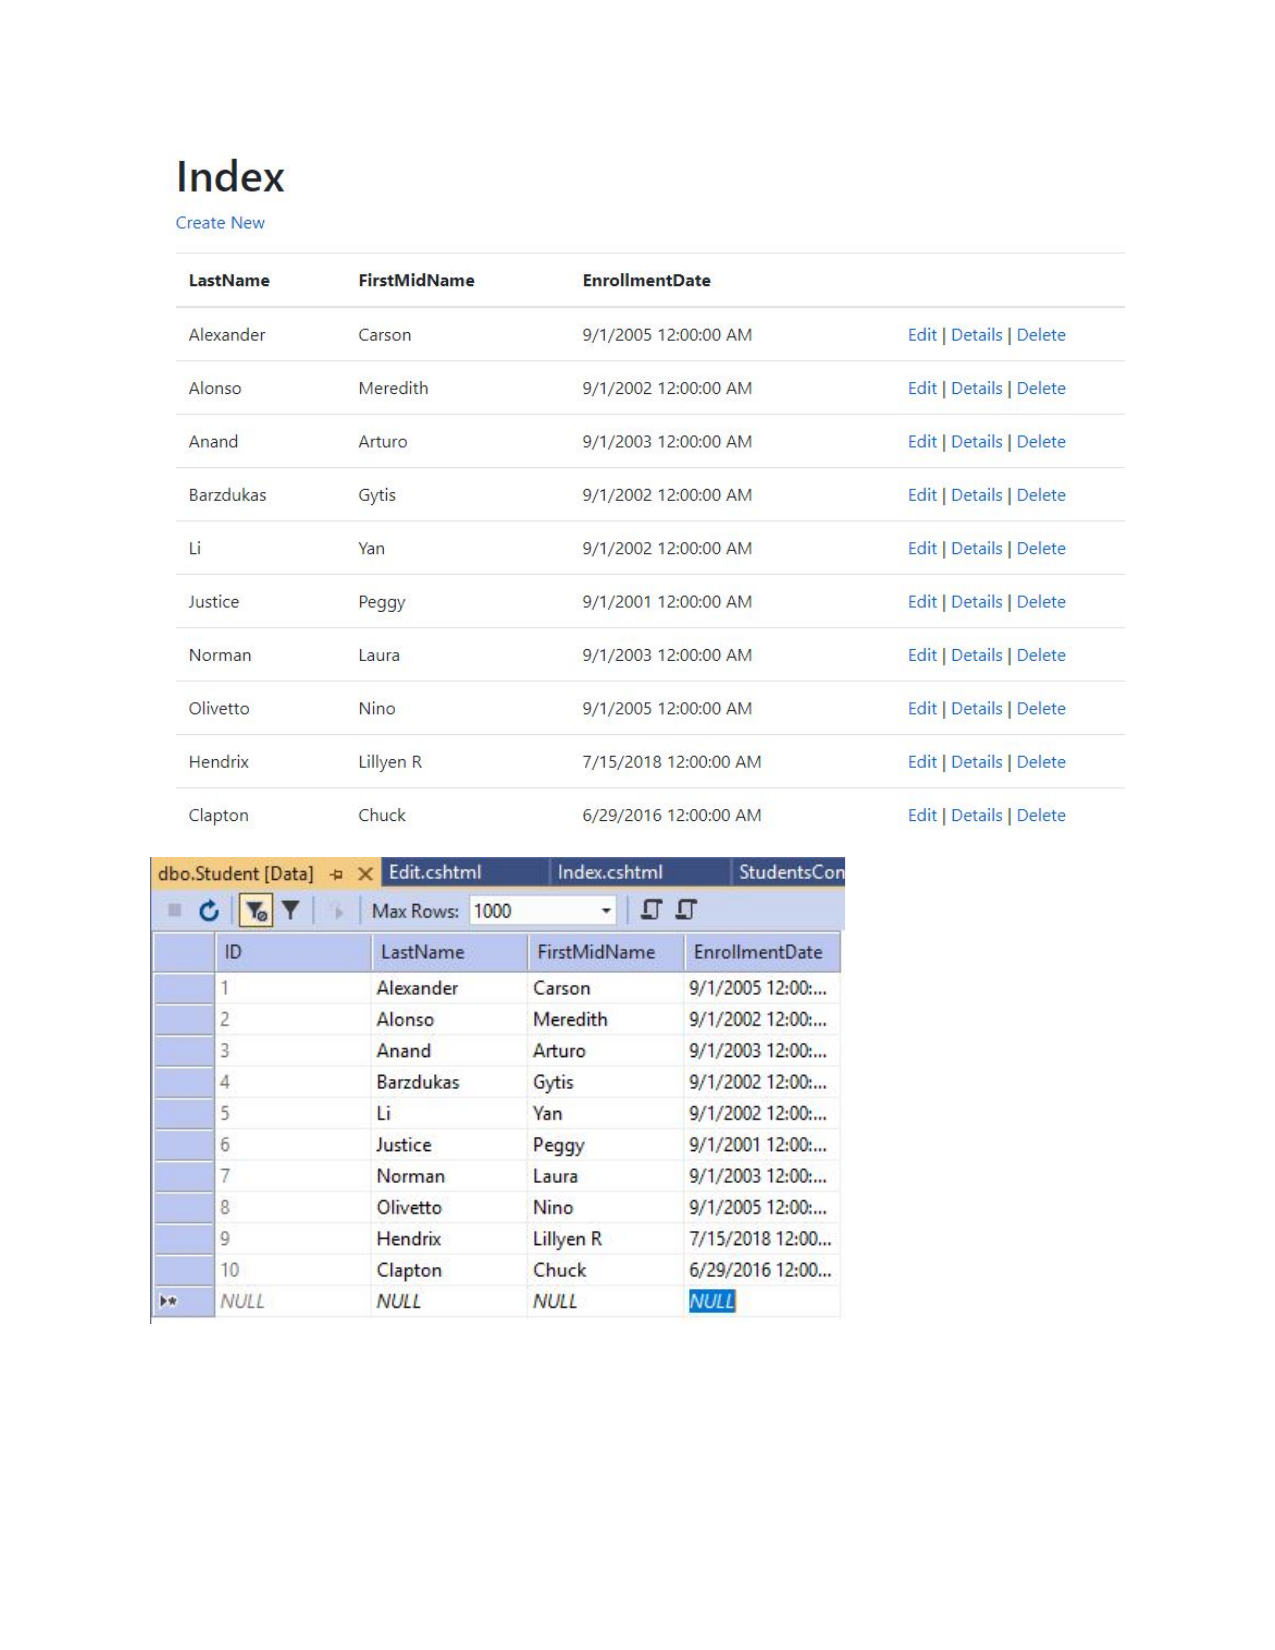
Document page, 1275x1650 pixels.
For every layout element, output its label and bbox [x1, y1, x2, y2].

picture [150, 150, 1125, 856]
picture [150, 857, 846, 1324]
